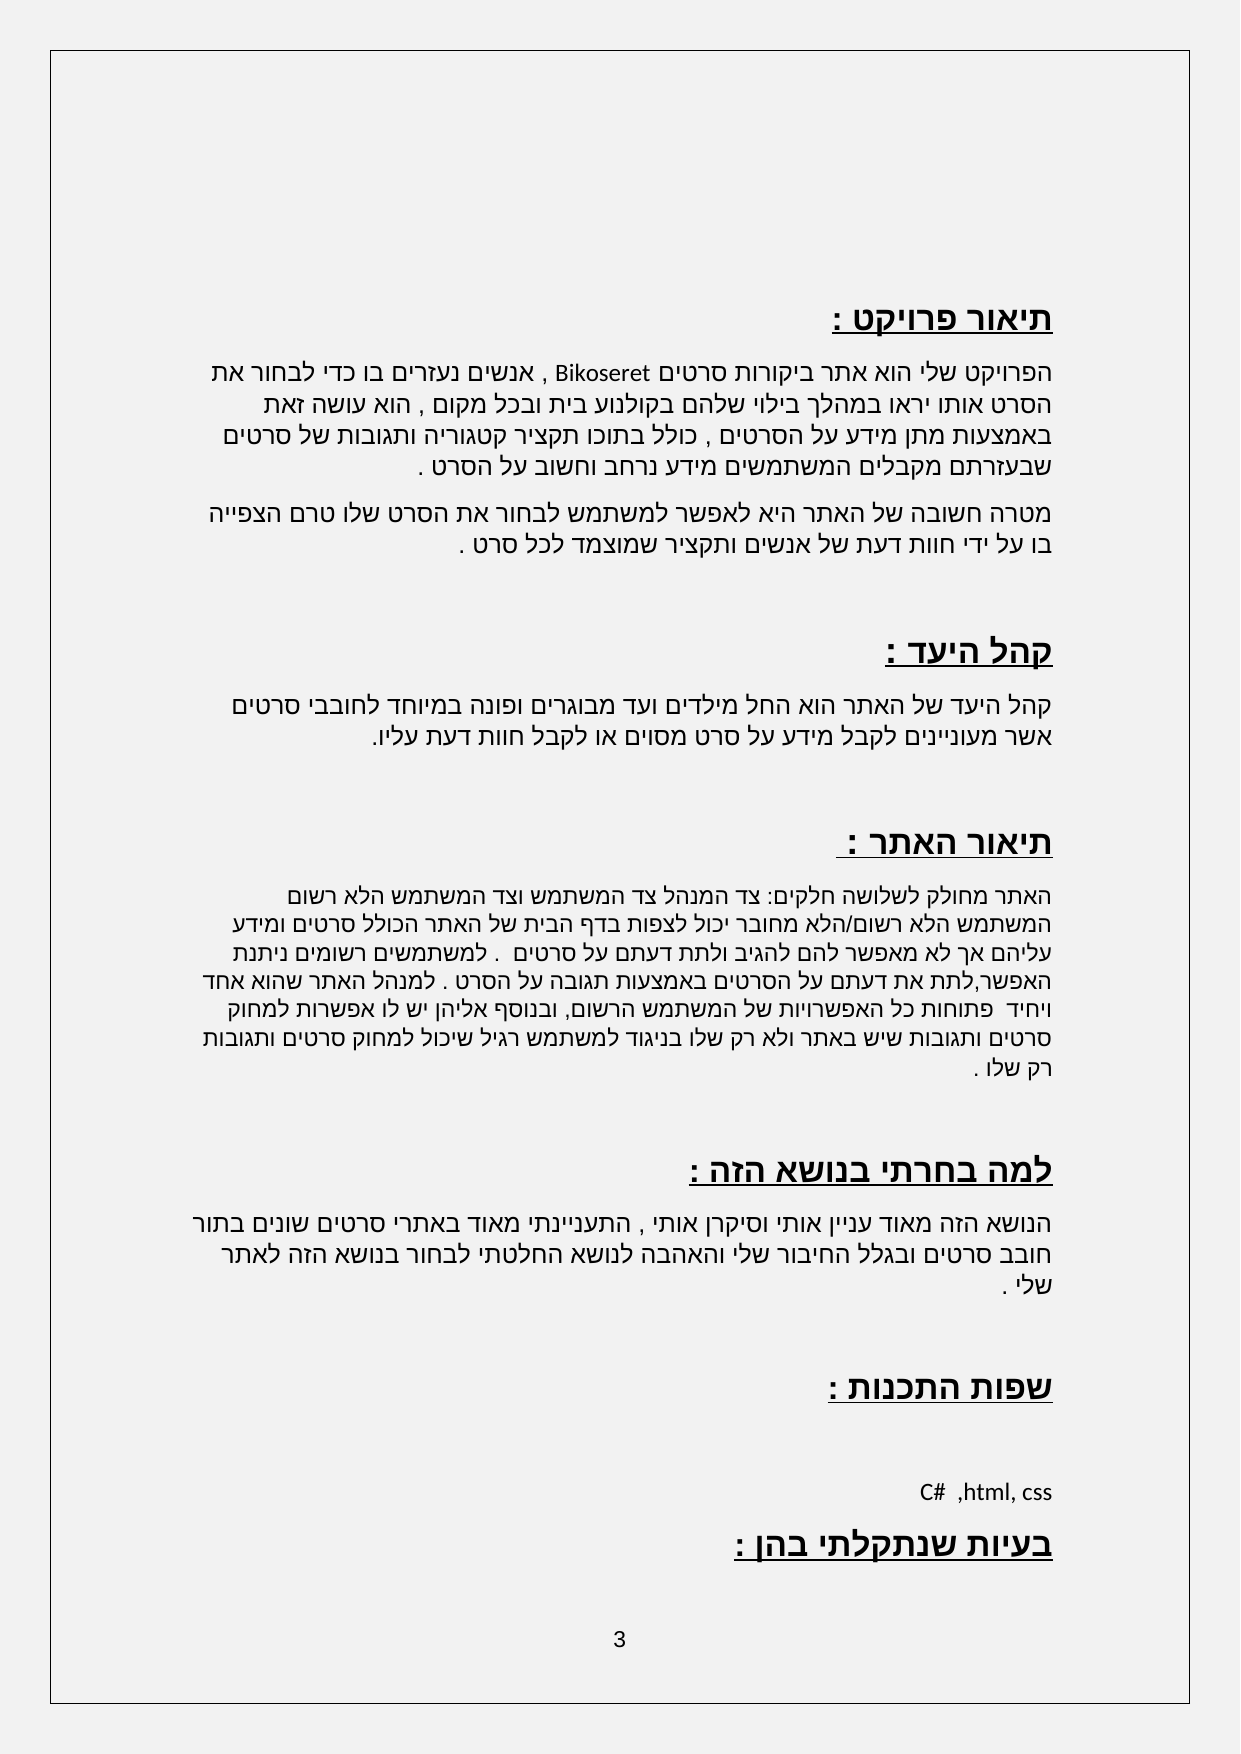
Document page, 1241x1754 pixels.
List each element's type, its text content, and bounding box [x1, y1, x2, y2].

text מטרה חשובה של האתר היא לאפשר למשתמש לבחור את הסרט שלו טרם הצפייה בו על ידי חוות דעת של אנשים ותקציר שמוצמד לכל סרט . [187, 499, 1053, 559]
text שפות התכנות : [187, 1368, 1053, 1407]
text קהל היעד של האתר הוא החל מילדים ועד מבוגרים ופונה במיוחד לחובבי סרטים אשר מעוניינים לקבל מידע על סרט מסוים או לקבל חוות דעת עליו. [187, 691, 1053, 751]
text הנושא הזה מאוד עניין אותי וסיקרן אותי , התעניינתי מאוד באתרי סרטים שונים בתור חובב סרטים ובגלל החיבור שלי והאהבה לנושא החלטתי לבחור בנושא הזה לאתר שלי . [187, 1209, 1053, 1300]
text קהל היעד : [187, 628, 1053, 671]
text הפרויקט שלי הוא אתר ביקורות סרטים Bikoseret , אנשים נעזרים בו כדי לבחור את הסרט אותו יראו במהלך בילוי שלהם בקולנוע בית ובכל מקום , הוא עושה זאת באמצעות מתן מידע על הסרטים , כולל בתוכו תקציר קטגוריה ותגובות של סרטים שבעזרתם מקבלים המשתמשים מידע נרחב וחשוב על הסרט . [187, 357, 1053, 481]
text האתר מחולק לשלושה חלקים: צד המנהל צד המשתמש וצד המשתמש הלא רשום המשתמש הלא רשום/הלא מחובר יכול לצפות בדף הבית של האתר הכולל סרטים ומידע עליהם אך לא מאפשר להם להגיב ולתת דעתם על סרטים . למשתמשים רשומים ניתנת האפשר,לתת את דעתם על הסרטים באמצעות תגובה על הסרט . למנהל האתר שהוא אחד ויחיד פתוחות כל האפשרויות של המשתמש הרשום, ובנוסף אליהן יש לו אפשרות למחוק סרטים ותגובות שיש באתר ולא רק שלו בניגוד למשתמש רגיל שיכול למחוק סרטים ותגובות רק שלו . [187, 883, 1053, 1082]
text בעיות שנתקלתי בהן : [187, 1526, 1053, 1564]
text C# ,html, css [187, 1476, 1053, 1506]
text תיאור האתר : [187, 819, 1053, 862]
text למה בחרתי בנושא הזה : [187, 1151, 1053, 1189]
text תיאור פרויקט : [187, 299, 1053, 337]
